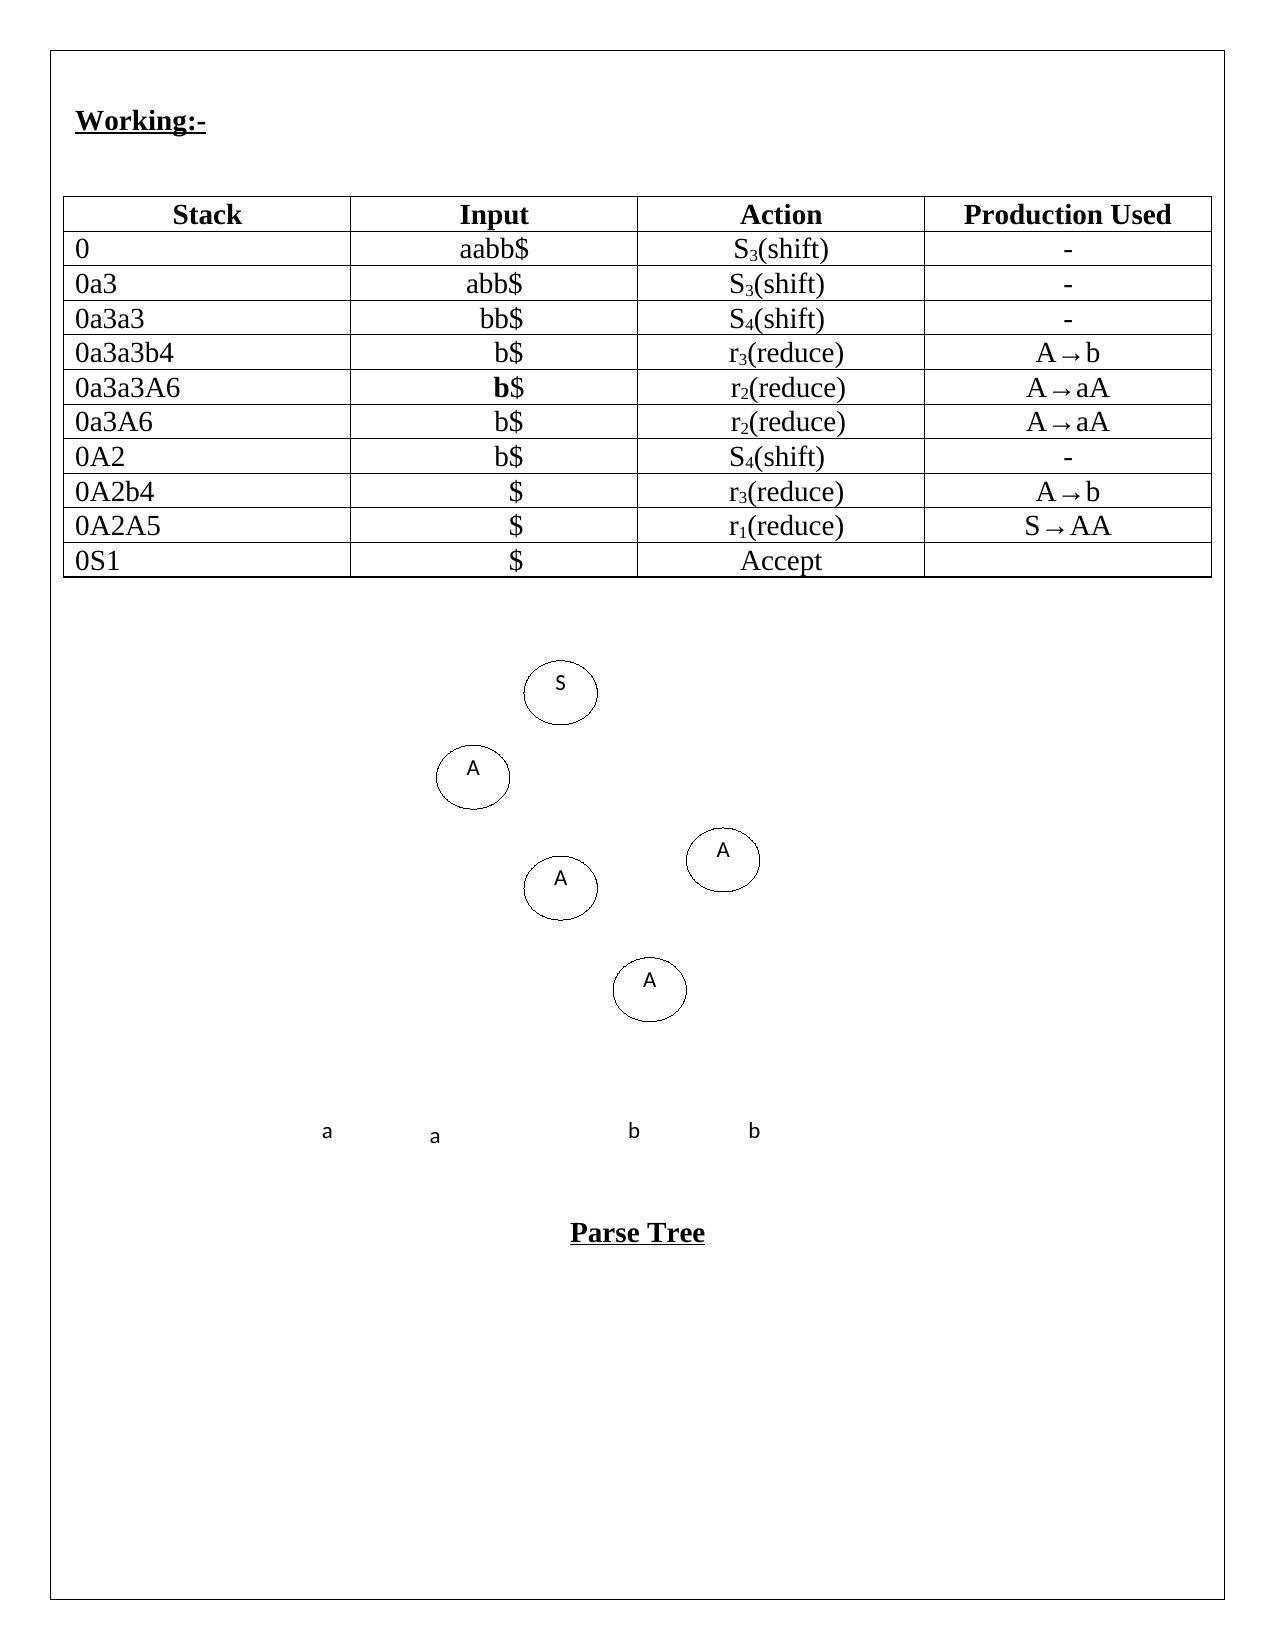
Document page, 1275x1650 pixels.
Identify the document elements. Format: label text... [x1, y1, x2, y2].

table_cell A→aA [925, 405, 1211, 438]
table_cell 0A2 [64, 439, 350, 473]
table_cell A→aA [925, 370, 1211, 403]
table_cell S4(shift) [638, 301, 924, 334]
table_cell abb$ [351, 266, 637, 300]
table_cell 0S1 [64, 543, 350, 576]
table_cell 0a3A6 [64, 405, 350, 438]
table_header Production Used [925, 197, 1211, 231]
table_cell b$ [351, 439, 637, 473]
text Working:- [75, 103, 1200, 137]
table_cell A→b [925, 474, 1211, 507]
table_cell r3(reduce) [638, 474, 924, 507]
table_cell 0A2A5 [64, 508, 350, 542]
table_cell $ [351, 543, 637, 576]
table_cell S3(shift) [638, 266, 924, 300]
table_cell bb$ [351, 301, 637, 334]
table_cell [925, 543, 1211, 576]
table_header Input [351, 197, 637, 231]
table_cell b$ [351, 370, 637, 403]
table_cell S4(shift) [638, 439, 924, 473]
table_cell - [925, 439, 1211, 473]
table_cell S→AA [925, 508, 1211, 542]
table_cell 0a3 [64, 266, 350, 300]
table_cell - [925, 232, 1211, 265]
table_cell b$ [351, 405, 637, 438]
table_header Stack [64, 197, 350, 231]
table_cell aabb$ [351, 232, 637, 265]
table_cell r2(reduce) [638, 405, 924, 438]
table_cell $ [351, 508, 637, 542]
table_cell Accept [638, 543, 924, 576]
table_cell - [925, 266, 1211, 300]
table_cell r1(reduce) [638, 508, 924, 542]
table_header Action [638, 197, 924, 231]
table_cell A→b [925, 335, 1211, 369]
table_cell 0a3a3A6 [64, 370, 350, 403]
table_cell 0 [64, 232, 350, 265]
table_cell r2(reduce) [638, 370, 924, 403]
table_cell 0a3a3b4 [64, 335, 350, 369]
text Parse Tree [75, 1215, 1200, 1248]
table_cell - [925, 301, 1211, 334]
table_cell S3(shift) [638, 232, 924, 265]
table_cell 0a3a3 [64, 301, 350, 334]
table_cell $ [351, 474, 637, 507]
table_cell 0A2b4 [64, 474, 350, 507]
table_cell r3(reduce) [638, 335, 924, 369]
table_cell b$ [351, 335, 637, 369]
